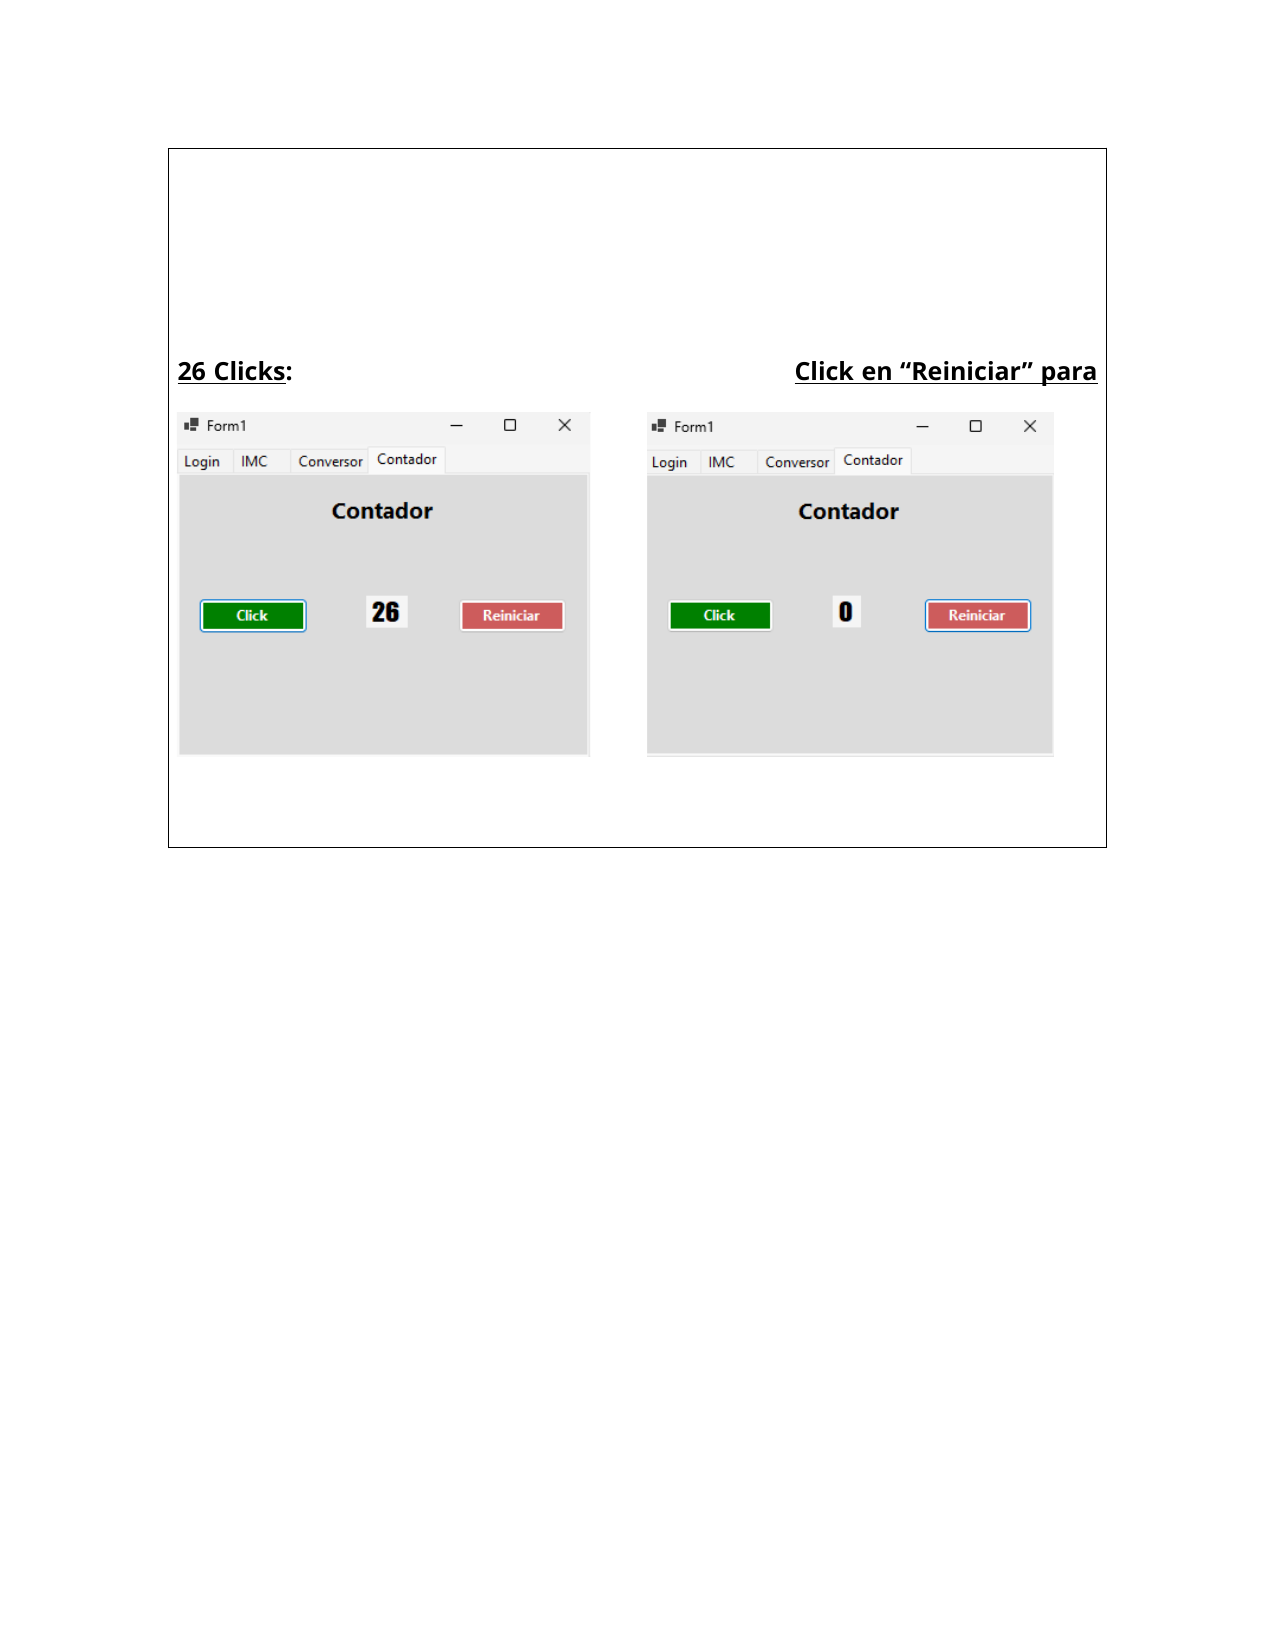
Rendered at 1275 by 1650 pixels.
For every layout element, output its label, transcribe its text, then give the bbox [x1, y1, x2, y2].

picture [176, 412, 591, 757]
picture [647, 412, 1054, 757]
text 26 Clicks: Click en “Reiniciar” para volver a cero: [169, 351, 1106, 439]
